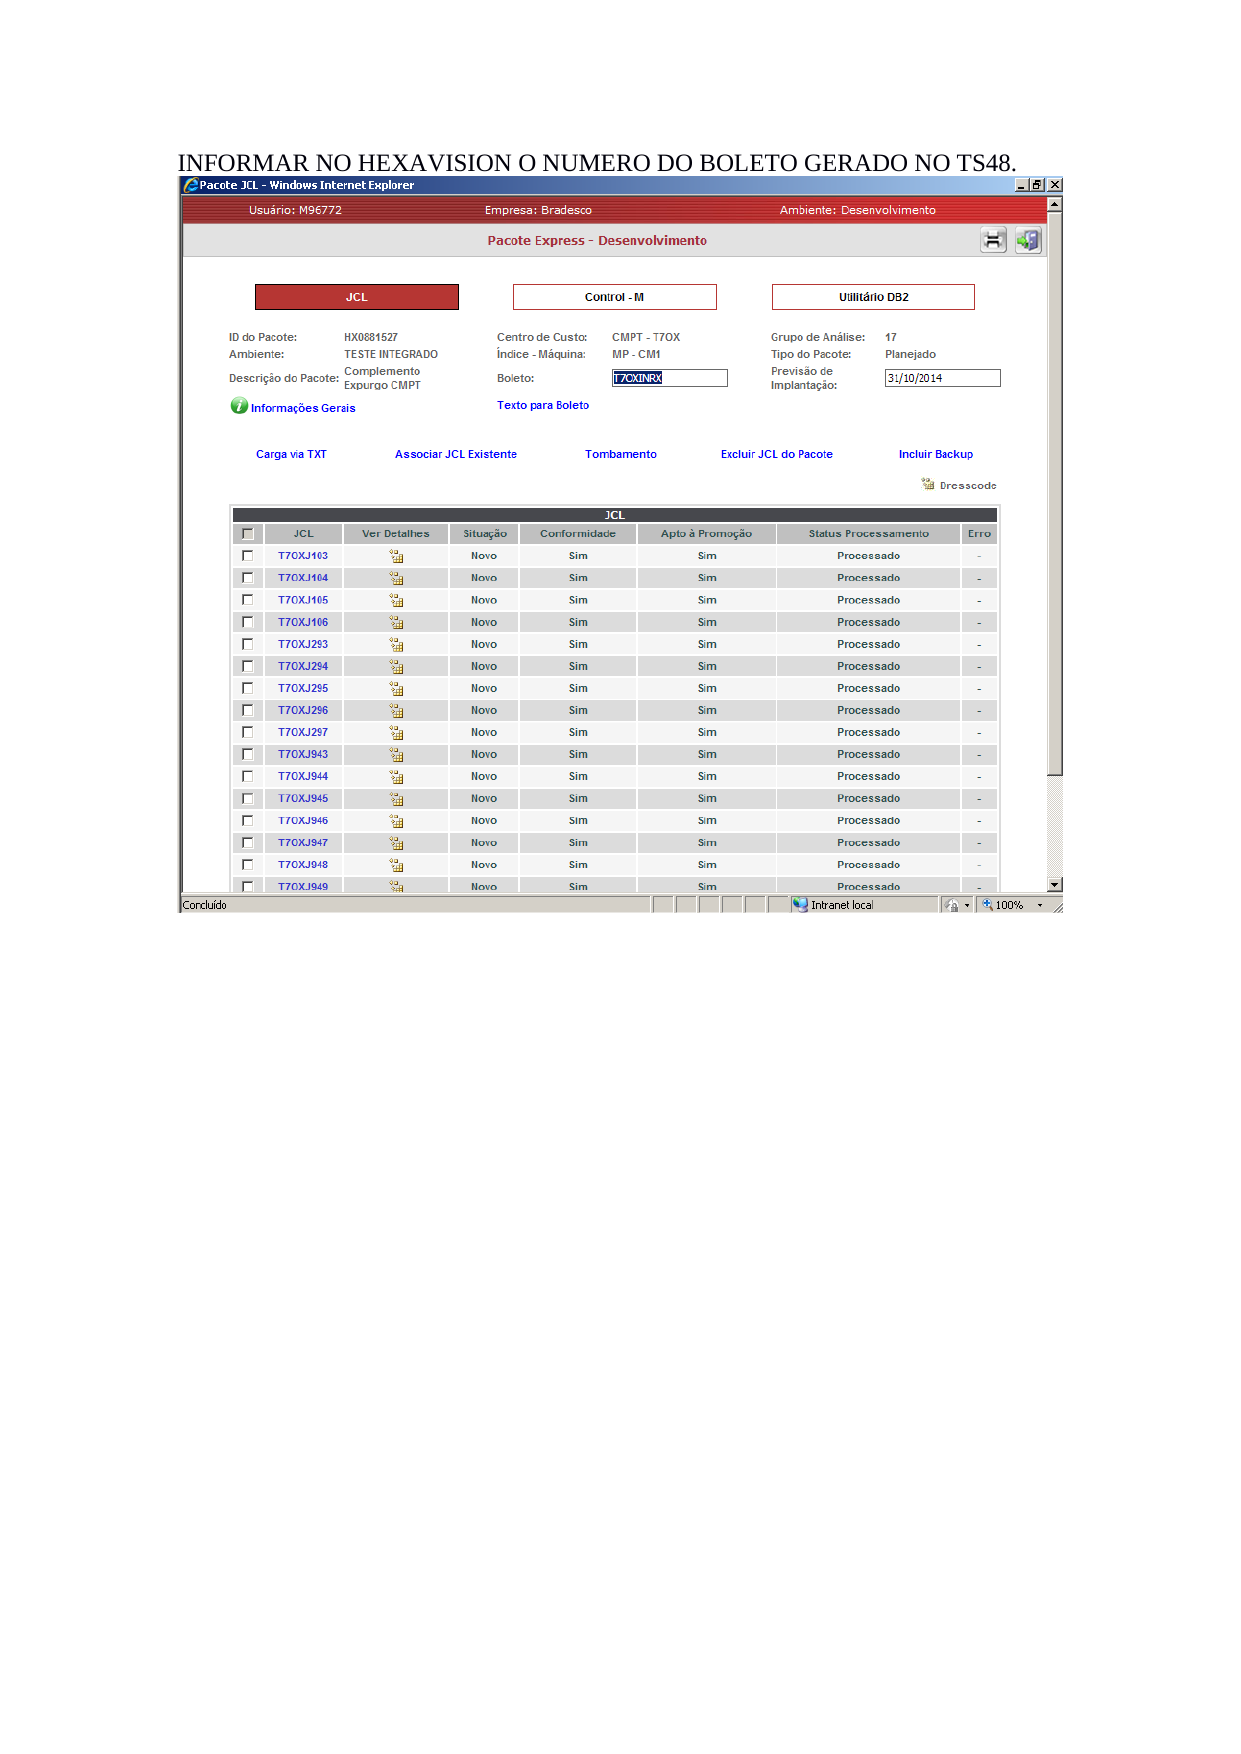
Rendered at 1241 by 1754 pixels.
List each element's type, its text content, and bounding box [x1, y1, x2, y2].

picture [177, 176, 1063, 913]
text INFORMAR NO HEXAVISION O NUMERO DO BOLETO GERADO NO TS48. [177, 148, 1063, 176]
